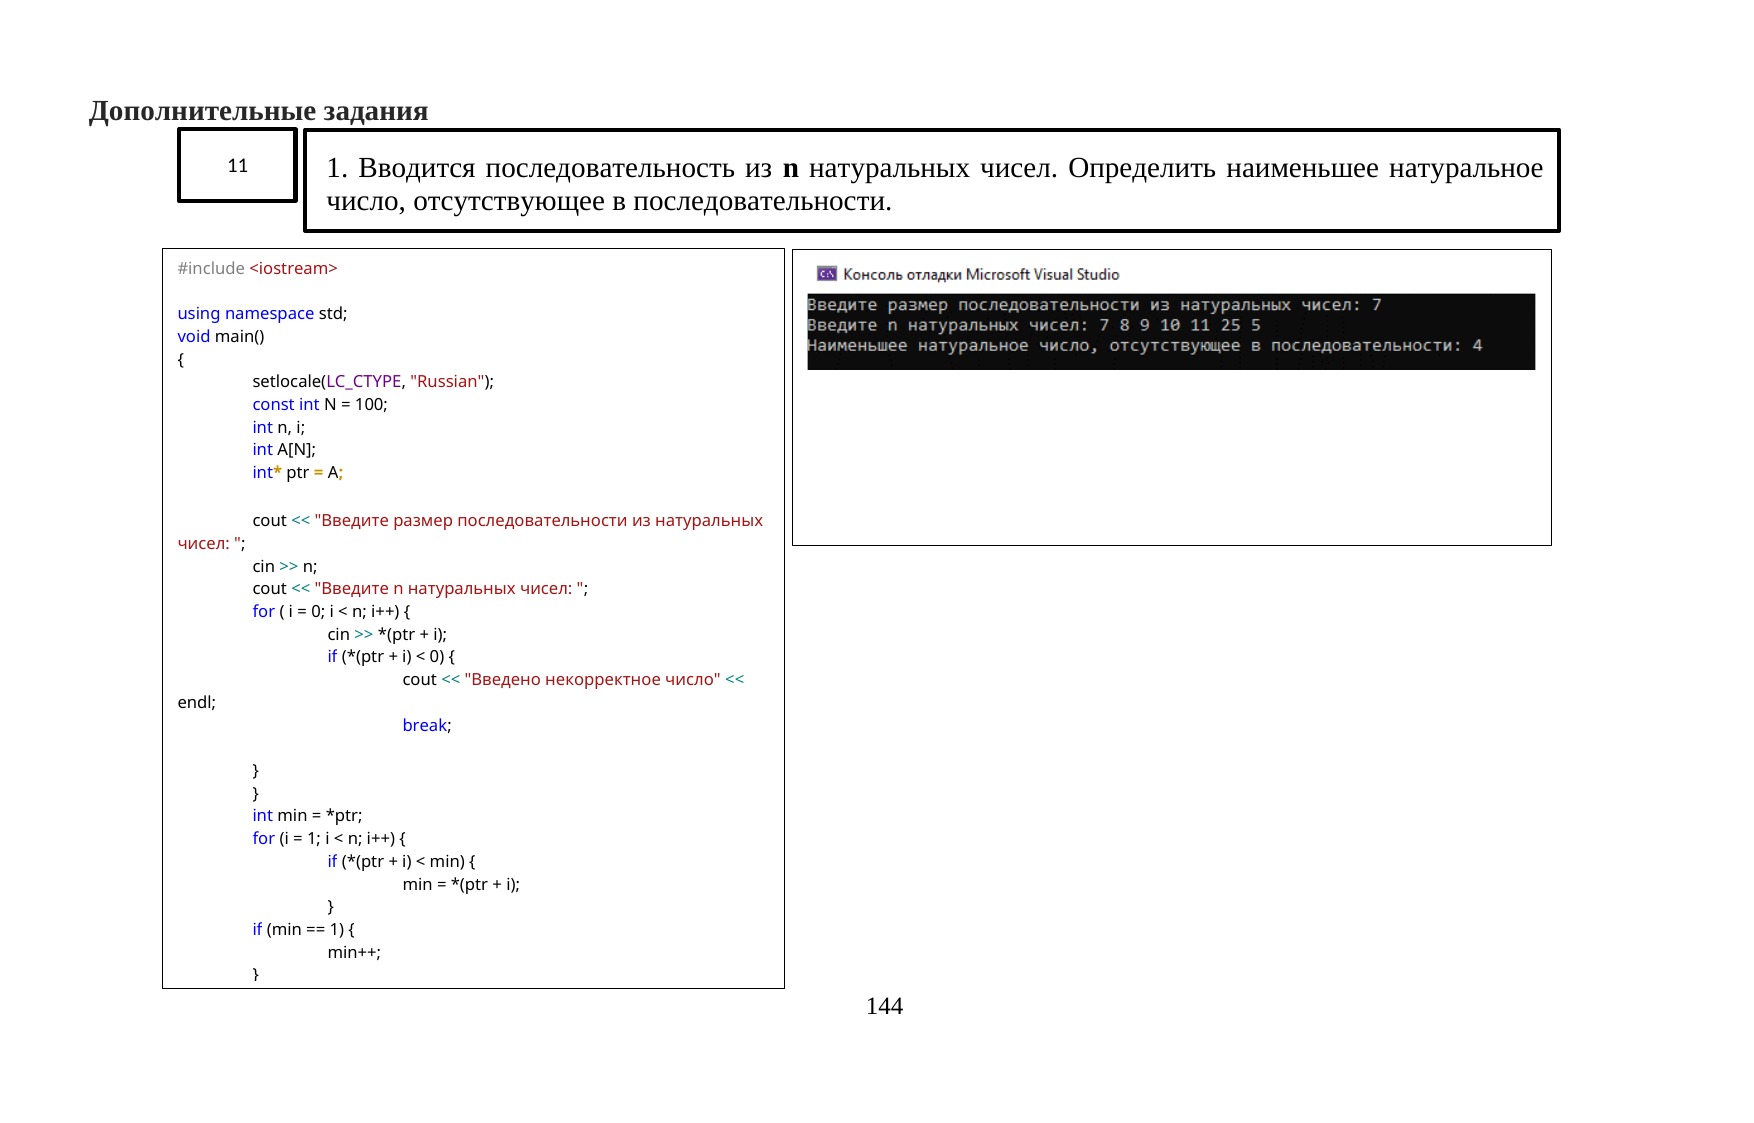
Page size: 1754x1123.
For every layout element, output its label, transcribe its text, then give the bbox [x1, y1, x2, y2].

subtitle Дополнительные задания [89, 93, 1665, 126]
picture [807, 257, 1536, 370]
